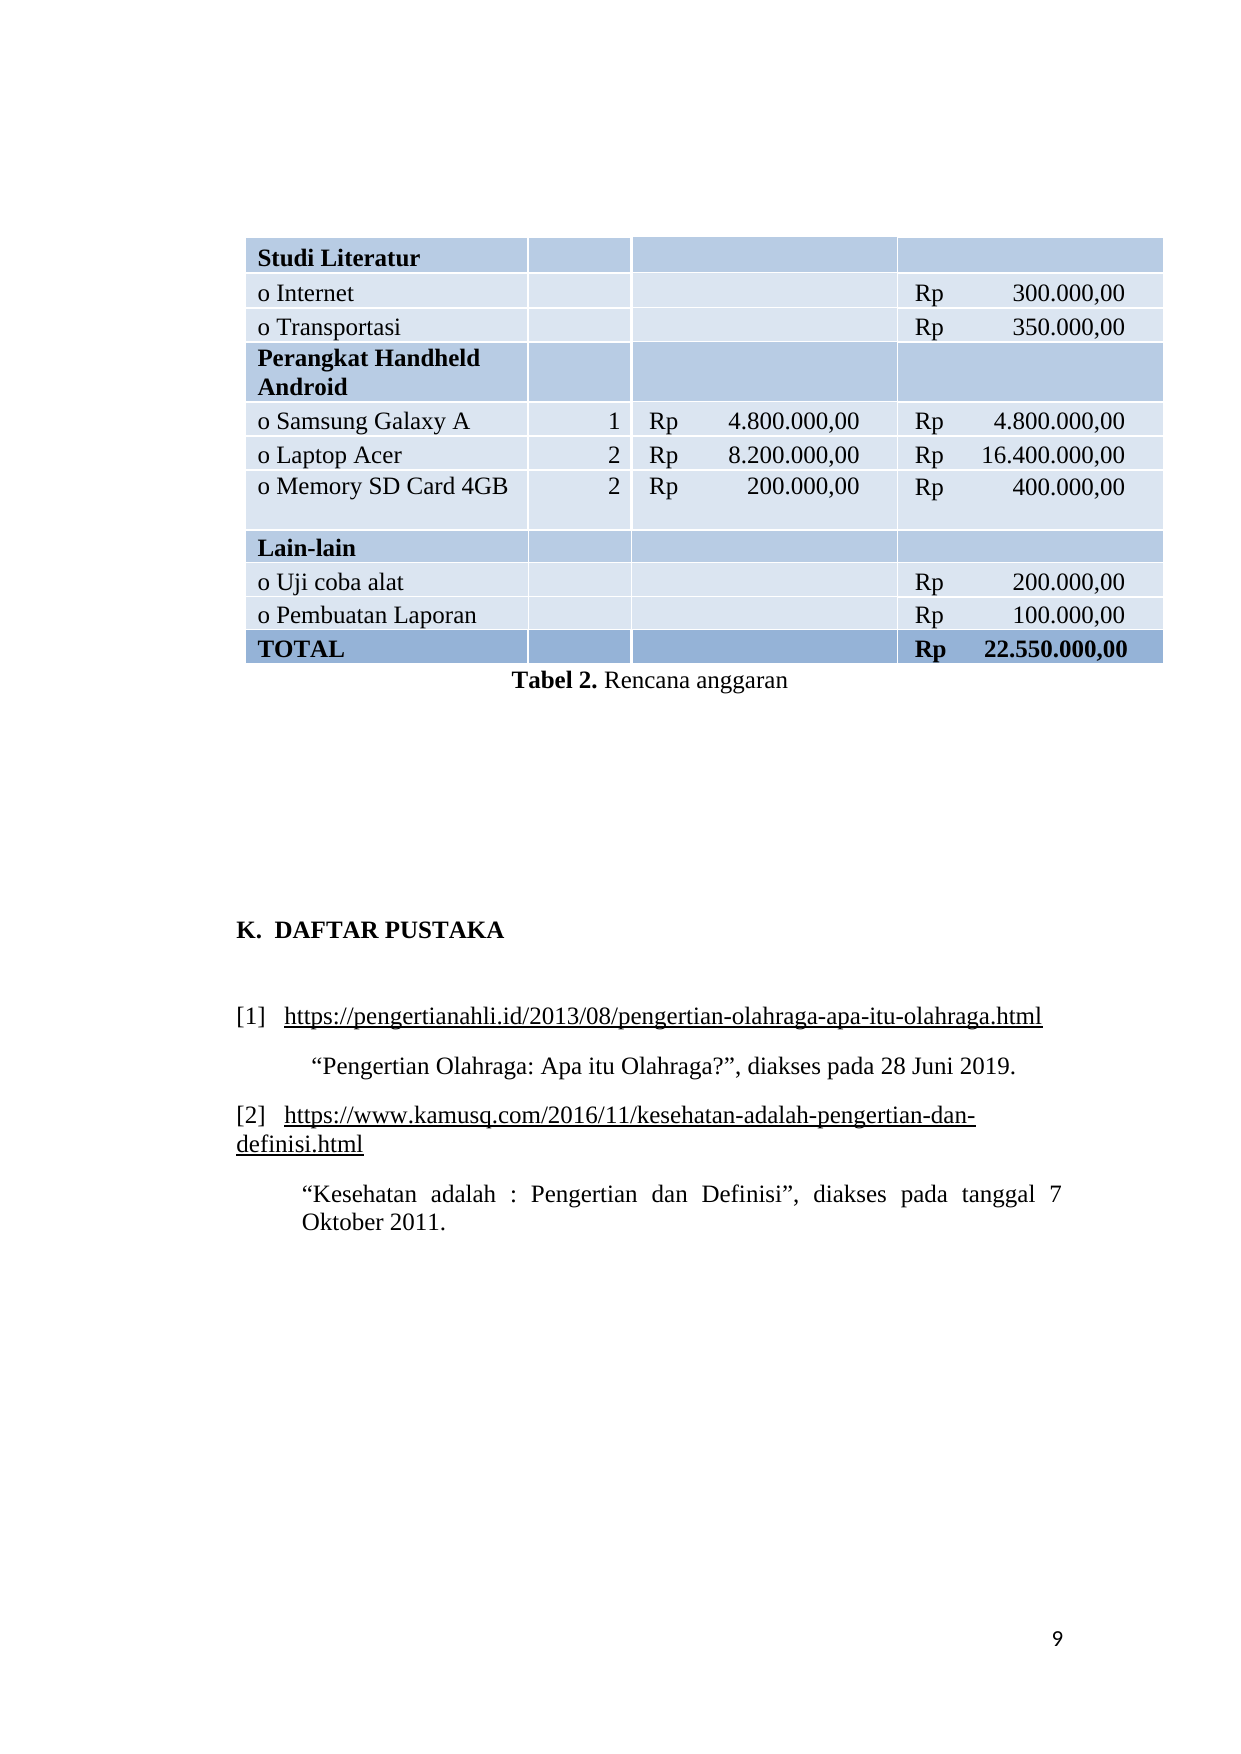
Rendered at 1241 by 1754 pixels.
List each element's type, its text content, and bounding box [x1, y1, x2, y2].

table_cell [633, 273, 897, 307]
table_cell Lain-lain [246, 531, 528, 562]
table_cell Studi Literatur [246, 238, 527, 272]
table_cell o Transportasi [246, 309, 527, 341]
table_cell [529, 274, 630, 307]
table_cell [633, 308, 897, 341]
table_cell 1 [529, 403, 630, 435]
table_cell o Uji coba alat [246, 563, 528, 596]
table_cell Rp 400.000,00 [898, 471, 1163, 529]
table_cell [898, 531, 1163, 562]
table_cell [529, 309, 630, 341]
table_cell [632, 531, 897, 562]
table_cell [632, 563, 897, 596]
table_cell [898, 343, 1163, 401]
table_cell Rp 8.200.000,00 [633, 437, 897, 469]
text [2] https://www.kamusq.com/2016/11/kesehatan-adalah-pengertian-dan-definisi.html [236, 1100, 1063, 1158]
table_cell Rp 300.000,00 [898, 274, 1163, 307]
table_cell TOTAL [246, 630, 527, 663]
subtitle K. DAFTAR PUSTAKA [236, 915, 1063, 944]
table_cell Rp 350.000,00 [898, 309, 1163, 341]
text [1] https://pengertianahli.id/2013/08/pengertian-olahraga-apa-itu-olahraga.html [236, 1001, 1063, 1030]
table_cell Perangkat Handheld Android [246, 343, 527, 401]
table_cell o Pembuatan Laporan [246, 597, 528, 629]
table_cell 2 [529, 471, 630, 529]
table_cell o Laptop Acer [246, 437, 527, 469]
table_cell [529, 630, 630, 663]
table_cell Rp 4.800.000,00 [633, 402, 897, 435]
table_cell Rp 200.000,00 [898, 563, 1163, 596]
table_cell [529, 563, 631, 596]
table_cell [633, 630, 897, 663]
text “Pengertian Olahraga: Apa itu Olahraga?”, diakses pada 28 Juni 2019. [236, 1051, 1063, 1079]
table_cell [632, 597, 897, 629]
table_cell [529, 238, 630, 272]
table_cell o Memory SD Card 4GB [246, 471, 527, 529]
table_cell o Internet [246, 274, 527, 307]
text “Kesehatan adalah : Pengertian dan Definisi”, diakses pada tanggal 7 Oktober 2011. [302, 1179, 1063, 1236]
table_cell [529, 531, 631, 562]
table_cell [633, 237, 897, 272]
table_cell [529, 343, 630, 401]
table_cell [529, 597, 631, 629]
table_cell [898, 238, 1163, 272]
table_cell o Samsung Galaxy A [246, 403, 527, 435]
text Tabel 2. Rencana anggaran [236, 665, 1063, 694]
table_cell Rp 200.000,00 [633, 471, 897, 529]
table_cell Rp 22.550.000,00 [898, 630, 1163, 663]
table_cell Rp 16.400.000,00 [898, 437, 1163, 469]
table_cell 2 [529, 437, 630, 469]
table_cell [633, 342, 897, 401]
table_cell Rp 4.800.000,00 [898, 403, 1163, 435]
table_cell Rp 100.000,00 [898, 598, 1163, 629]
